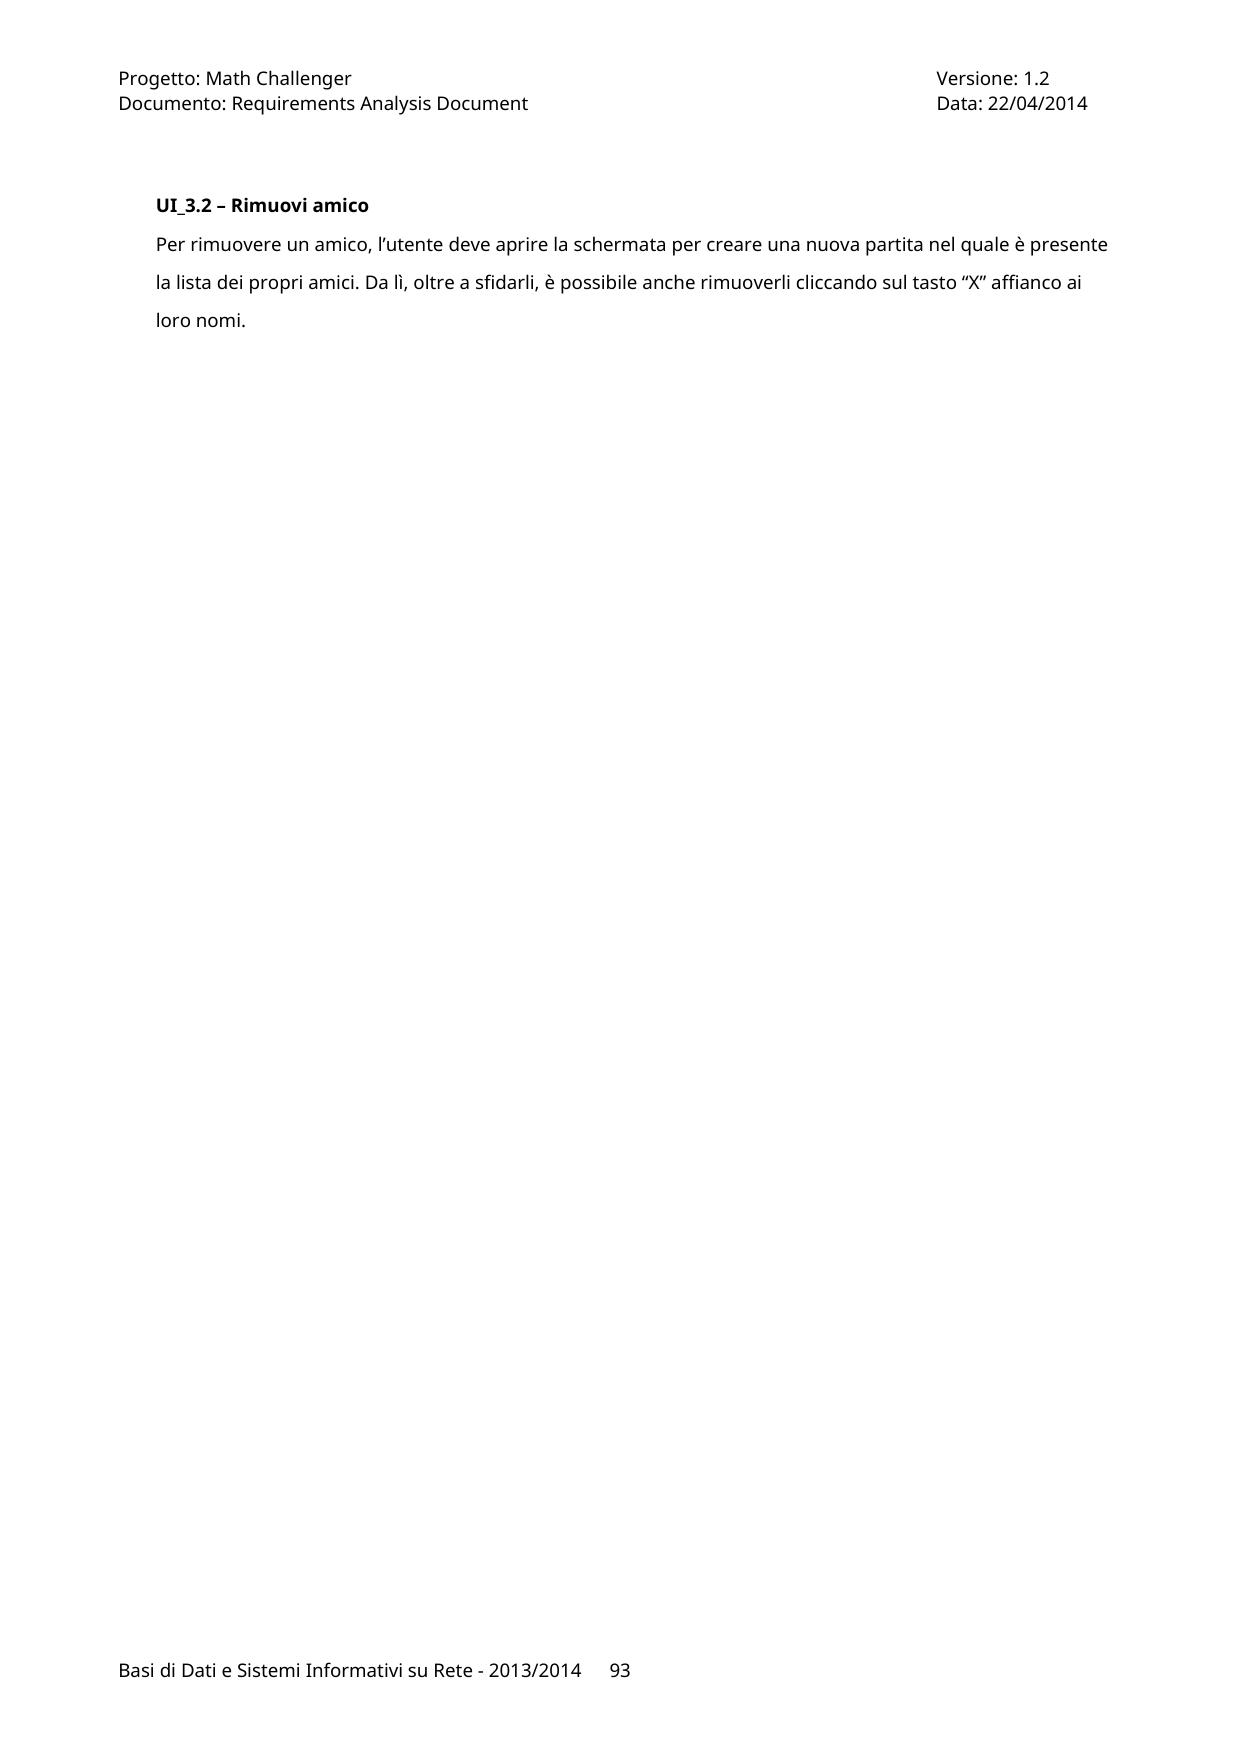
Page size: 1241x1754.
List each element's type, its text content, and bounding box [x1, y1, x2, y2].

text UI_3.2 – Rimuovi amico [156, 193, 1122, 218]
text Per rimuovere un amico, l’utente deve aprire la schermata per creare una nuova partita nel quale è presente la lista dei propri amici. Da lì, oltre a sfidarli, è possibile anche rimuoverli cliccando sul tasto “X” affianco ai loro nomi. [156, 231, 1122, 333]
